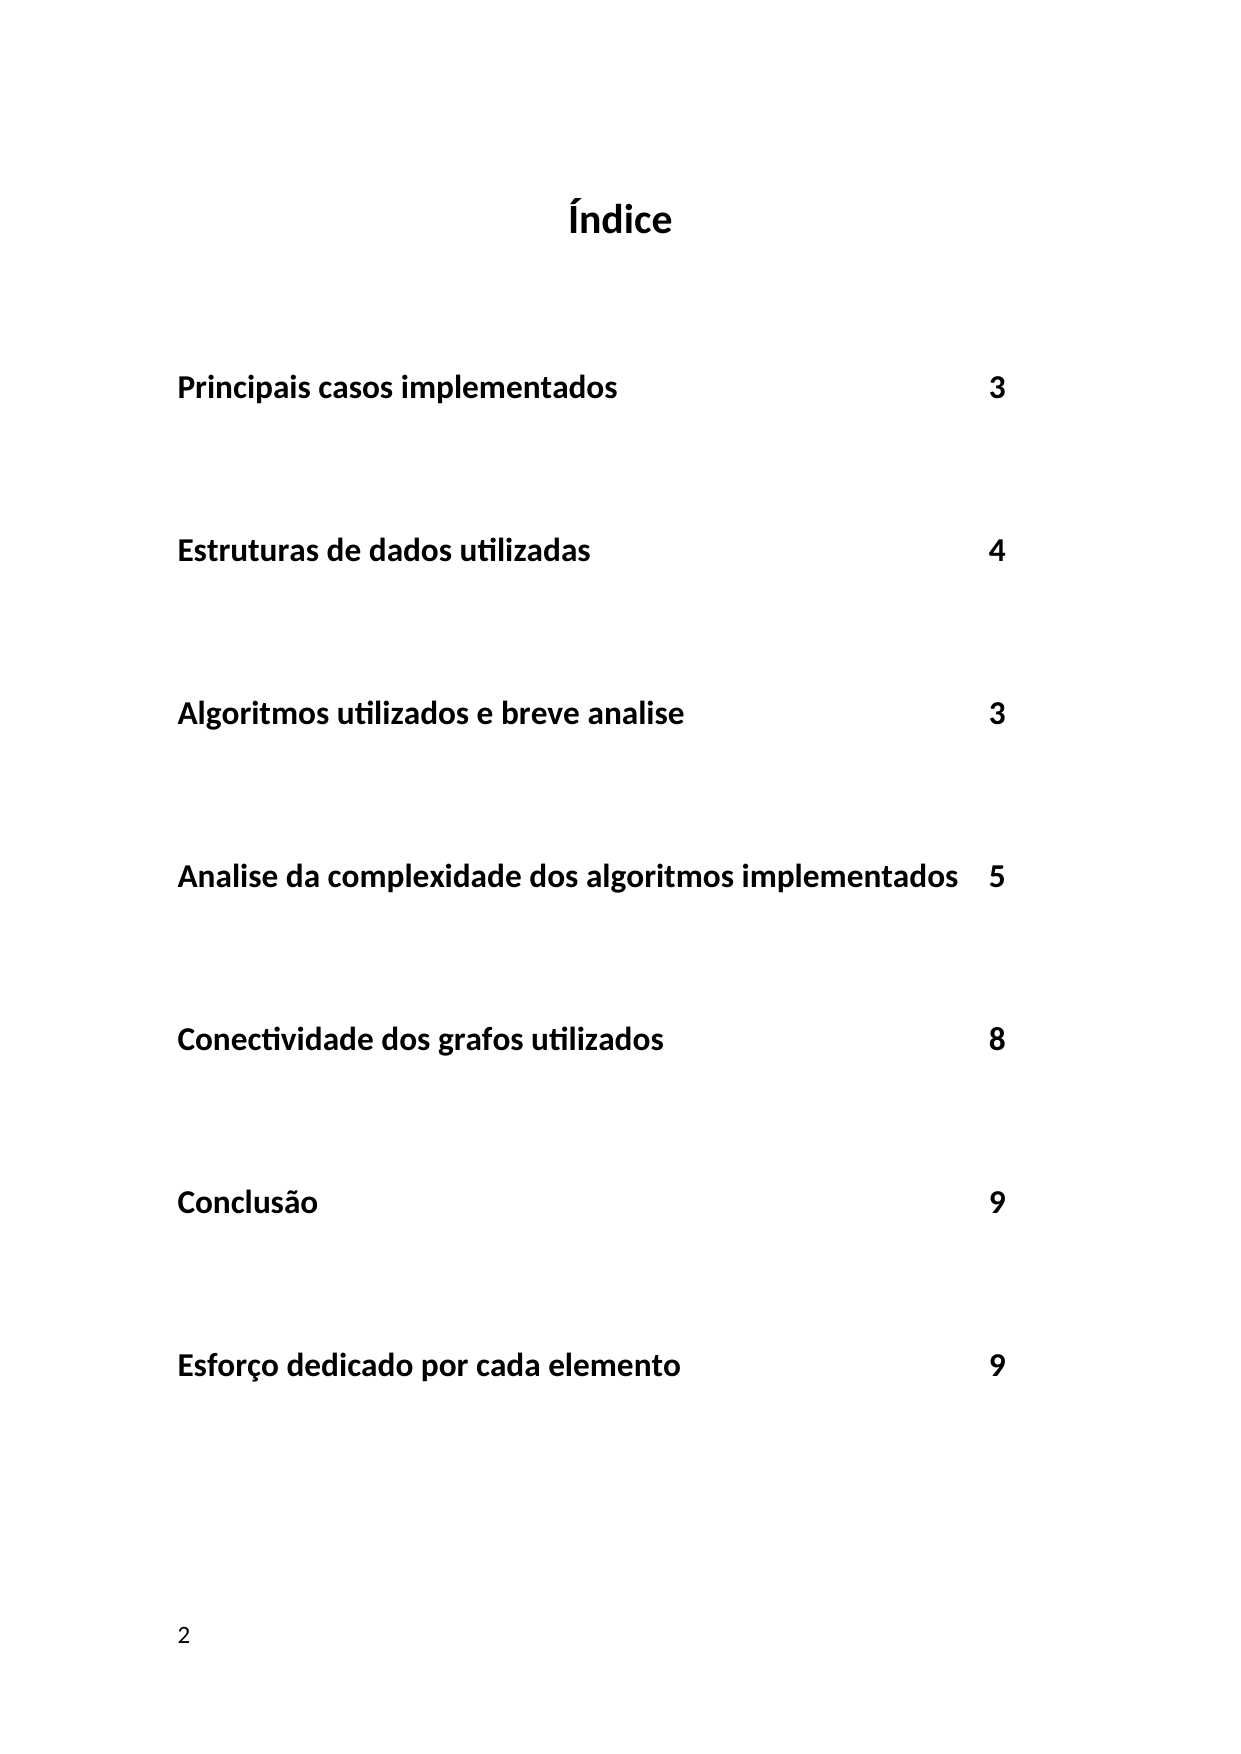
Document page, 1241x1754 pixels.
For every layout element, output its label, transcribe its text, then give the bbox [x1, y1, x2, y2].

text Estruturas de dados utilizadas 4 [177, 529, 1063, 570]
text Principais casos implementados 3 [177, 366, 1063, 407]
text Conclusão 9 [177, 1181, 1063, 1222]
text Conectividade dos grafos utilizados 8 [177, 1018, 1063, 1059]
text Esforço dedicado por cada elemento 9 [177, 1344, 1063, 1385]
text Algoritmos utilizados e breve analise 3 [177, 692, 1063, 733]
text Índice [177, 193, 1063, 244]
text Analise da complexidade dos algoritmos implementados 5 [177, 855, 1063, 896]
